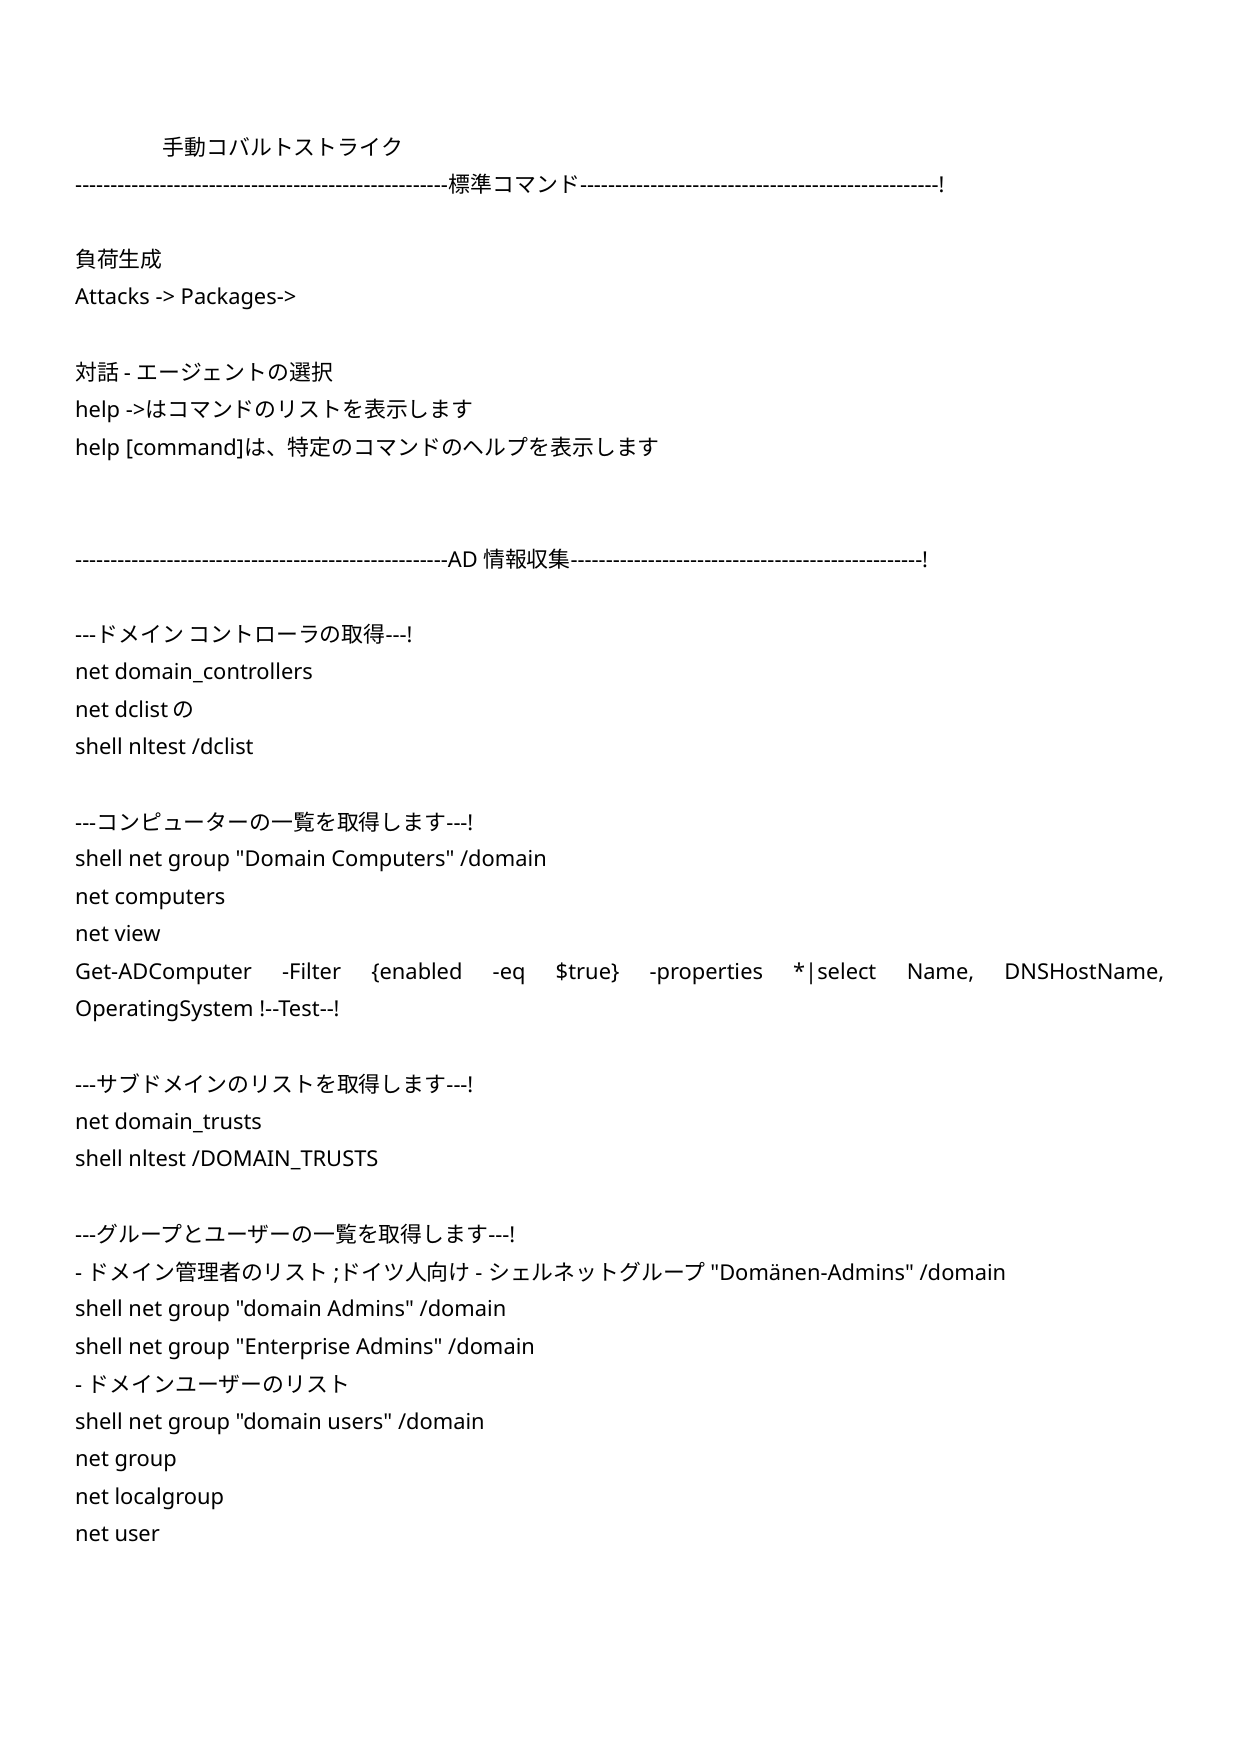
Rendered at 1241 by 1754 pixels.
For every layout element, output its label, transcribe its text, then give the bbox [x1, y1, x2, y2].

text 対話 - エージェントの選択 [75, 352, 1165, 389]
text shell net group "Enterprise Admins" /domain [75, 1327, 1165, 1364]
text net computers [75, 877, 1165, 914]
text net user [75, 1514, 1165, 1552]
text 負荷生成 [75, 239, 1165, 277]
text ---ドメイン コントローラの取得---! [75, 614, 1165, 652]
text shell nltest /dclist [75, 727, 1165, 764]
text Attacks -> Packages-> [75, 277, 1165, 314]
text -----------------------------------------------------AD情報収集--------------------------------------------------! [75, 539, 1165, 577]
text net domain_trusts [75, 1102, 1165, 1139]
text net dclistの [75, 689, 1165, 727]
text help ->はコマンドのリストを表示します [75, 389, 1165, 427]
text ---コンピューターの一覧を取得します---! [75, 802, 1165, 839]
text ---サブドメインのリストを取得します---! [75, 1064, 1165, 1102]
text net localgroup [75, 1477, 1165, 1514]
text 手動コバルトストライク [75, 89, 1165, 164]
text ---グループとユーザーの一覧を取得します---! [75, 1214, 1165, 1252]
text shell net group "domain Admins" /domain [75, 1289, 1165, 1327]
text - ドメインユーザーのリスト [75, 1364, 1165, 1402]
text net domain_controllers [75, 652, 1165, 689]
text Get-ADComputer -Filter {enabled -eq $true} -properties *|select Name, DNSHostName, OperatingSystem !--Test--! [75, 952, 1165, 1027]
text -----------------------------------------------------標準コマンド---------------------------------------------------! [75, 164, 1165, 239]
text net view [75, 914, 1165, 952]
text shell nltest /DOMAIN_TRUSTS [75, 1139, 1165, 1177]
text shell net group "domain users" /domain [75, 1402, 1165, 1439]
text shell net group "Domain Computers" /domain [75, 839, 1165, 877]
text net group [75, 1439, 1165, 1477]
text help [command]は、特定のコマンドのヘルプを表示します [75, 427, 1165, 464]
text - ドメイン管理者のリスト ;ドイツ人向け - シェルネットグループ "Domänen-Admins" /domain [75, 1252, 1165, 1289]
